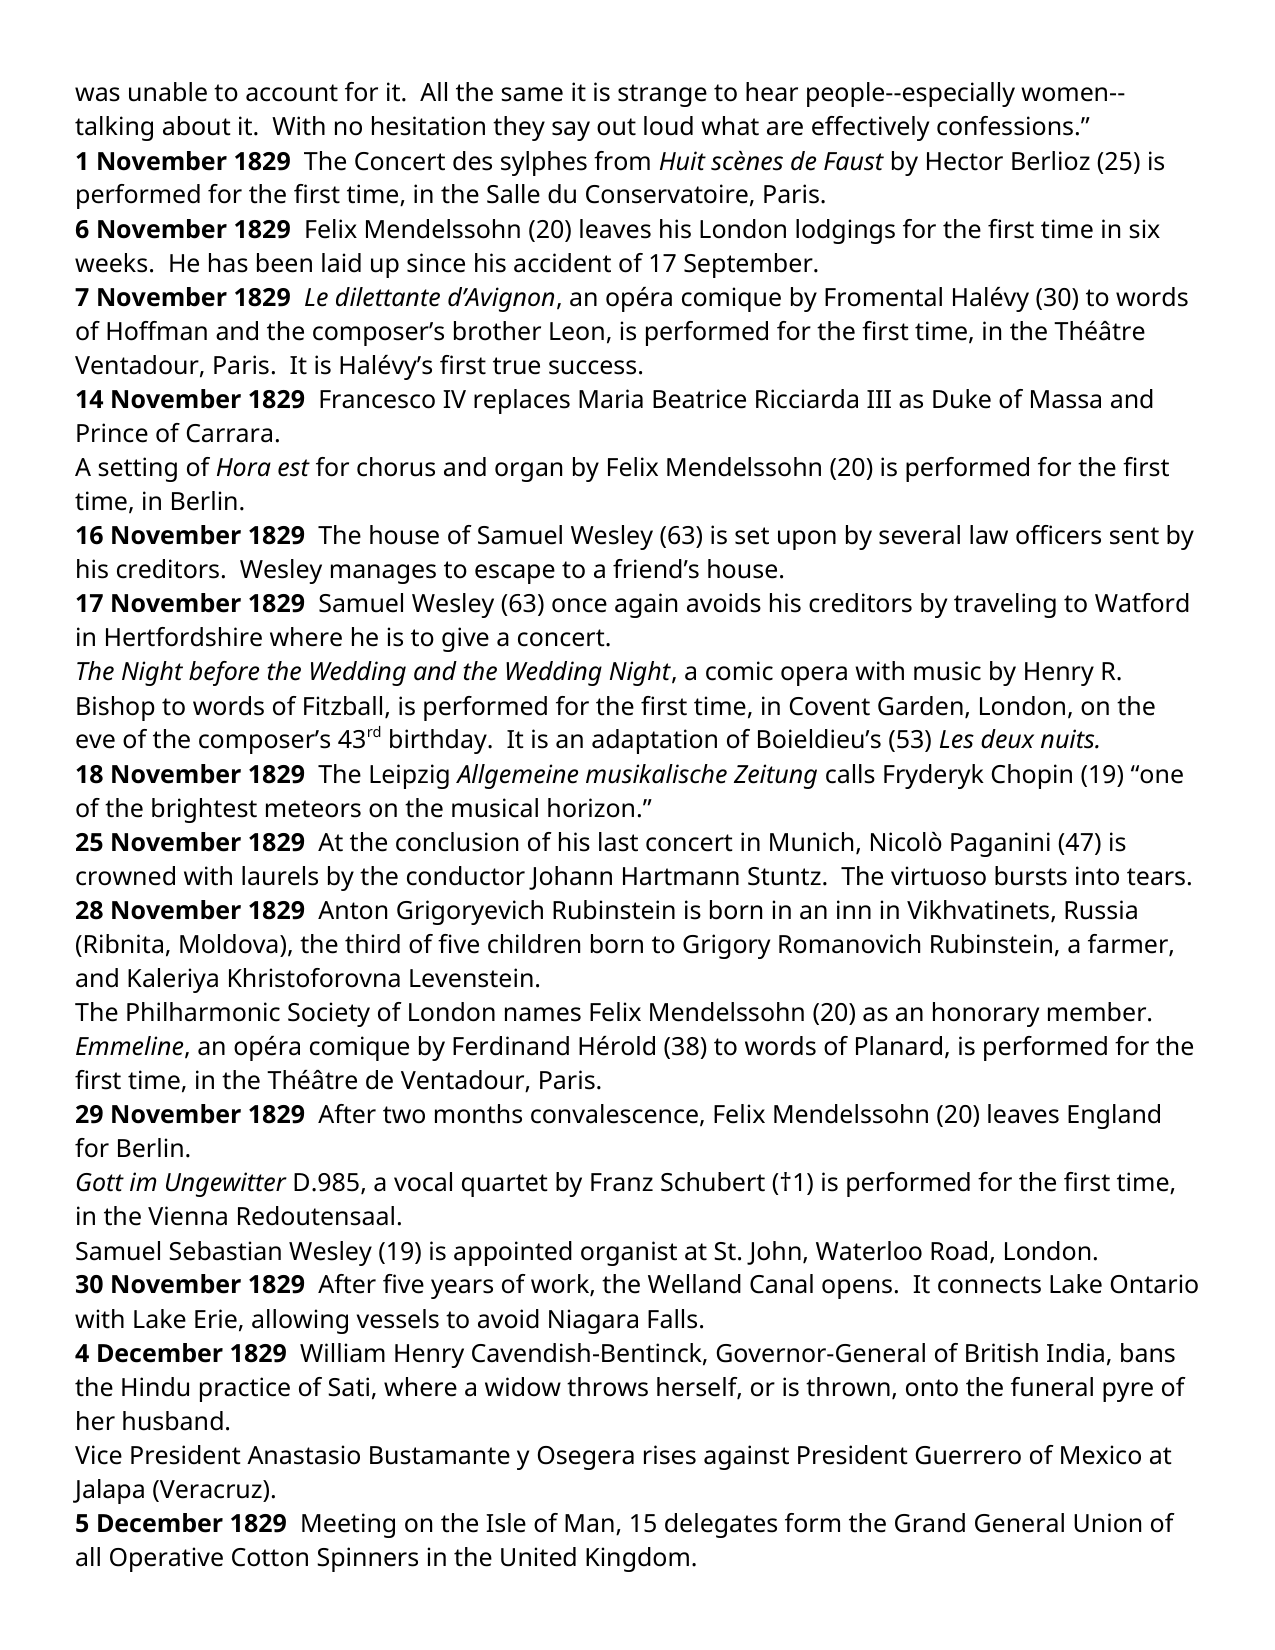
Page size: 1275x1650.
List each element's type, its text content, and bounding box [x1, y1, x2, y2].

text Samuel Sebastian Wesley (19) is appointed organist at St. John, Waterloo Road, London. [75, 1233, 1200, 1267]
text A setting of Hora est for chorus and organ by Felix Mendelssohn (20) is performed for the first time, in Berlin. [75, 450, 1200, 518]
text Vice President Anastasio Bustamante y Osegera rises against President Guerrero of Mexico at Jalapa (Veracruz). [75, 1437, 1200, 1506]
text 18 November 1829 The Leipzig Allgemeine musikalische Zeitung calls Fryderyk Chopin (19) “one of the brightest meteors on the musical horizon.” [75, 756, 1200, 824]
text Emmeline, an opéra comique by Ferdinand Hérold (38) to words of Planard, is performed for the first time, in the Théâtre de Ventadour, Paris. [75, 1029, 1200, 1097]
text 1 November 1829 The Concert des sylphes from Huit scènes de Faust by Hector Berlioz (25) is performed for the first time, in the Salle du Conservatoire, Paris. [75, 143, 1200, 211]
text 6 November 1829 Felix Mendelssohn (20) leaves his London lodgings for the first time in six weeks. He has been laid up since his accident of 17 September. [75, 211, 1200, 279]
text 30 November 1829 After five years of work, the Welland Canal opens. It connects Lake Ontario with Lake Erie, allowing vessels to avoid Niagara Falls. [75, 1267, 1200, 1335]
text The Philharmonic Society of London names Felix Mendelssohn (20) as an honorary member. [75, 995, 1200, 1029]
text 14 November 1829 Francesco IV replaces Maria Beatrice Ricciarda III as Duke of Massa and Prince of Carrara. [75, 382, 1200, 450]
text 25 November 1829 At the conclusion of his last concert in Munich, Nicolò Paganini (47) is crowned with laurels by the conductor Johann Hartmann Stuntz. The virtuoso bursts into tears. [75, 824, 1200, 892]
text The Night before the Wedding and the Wedding Night, a comic opera with music by Henry R. Bishop to words of Fitzball, is performed for the first time, in Covent Garden, London, on the eve of the composer’s 43rd birthday. It is an adaptation of Boieldieu’s (53) Les deux nuits. [75, 654, 1200, 756]
text Gott im Ungewitter D.985, a vocal quartet by Franz Schubert (†1) is performed for the first time, in the Vienna Redoutensaal. [75, 1165, 1200, 1233]
text 17 November 1829 Samuel Wesley (63) once again avoids his creditors by traveling to Watford in Hertfordshire where he is to give a concert. [75, 586, 1200, 654]
text 5 December 1829 Meeting on the Isle of Man, 15 delegates form the Grand General Union of all Operative Cotton Spinners in the United Kingdom. [75, 1506, 1200, 1574]
text 7 November 1829 Le dilettante d’Avignon, an opéra comique by Fromental Halévy (30) to words of Hoffman and the composer’s brother Leon, is performed for the first time, in the Théâtre Ventadour, Paris. It is Halévy’s first true success. [75, 279, 1200, 382]
text 16 November 1829 The house of Samuel Wesley (63) is set upon by several law officers sent by his creditors. Wesley manages to escape to a friend’s house. [75, 518, 1200, 586]
text 28 November 1829 Anton Grigoryevich Rubinstein is born in an inn in Vikhvatinets, Russia (Ribnita, Moldova), the third of five children born to Grigory Romanovich Rubinstein, a farmer, and Kaleriya Khristoforovna Levenstein. [75, 892, 1200, 995]
text 29 November 1829 After two months convalescence, Felix Mendelssohn (20) leaves England for Berlin. [75, 1097, 1200, 1165]
